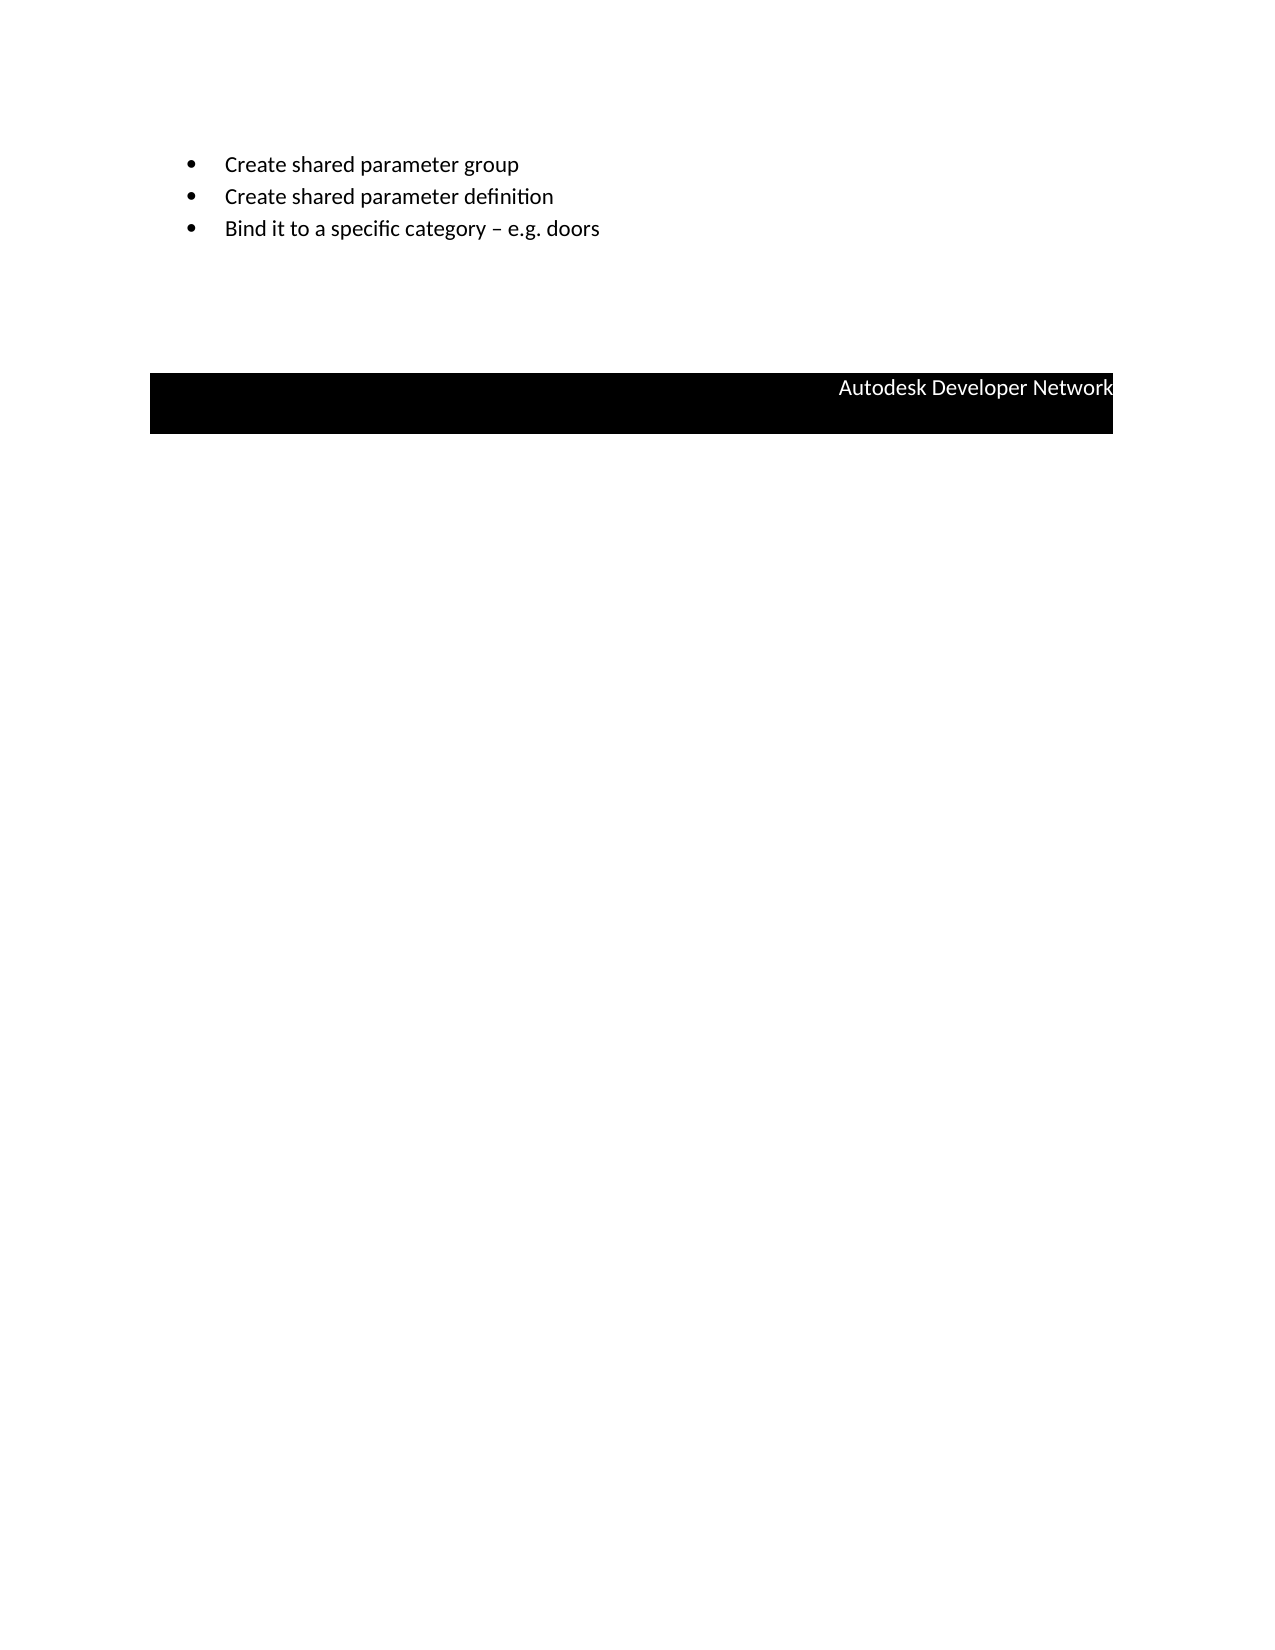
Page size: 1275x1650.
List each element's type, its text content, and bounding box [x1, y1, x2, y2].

text Autodesk Developer Network [150, 373, 1113, 434]
list Create shared parameter definition [187, 182, 1125, 210]
list Bind it to a specific category – e.g. doors [187, 214, 1125, 242]
list Create shared parameter group [187, 150, 1125, 178]
